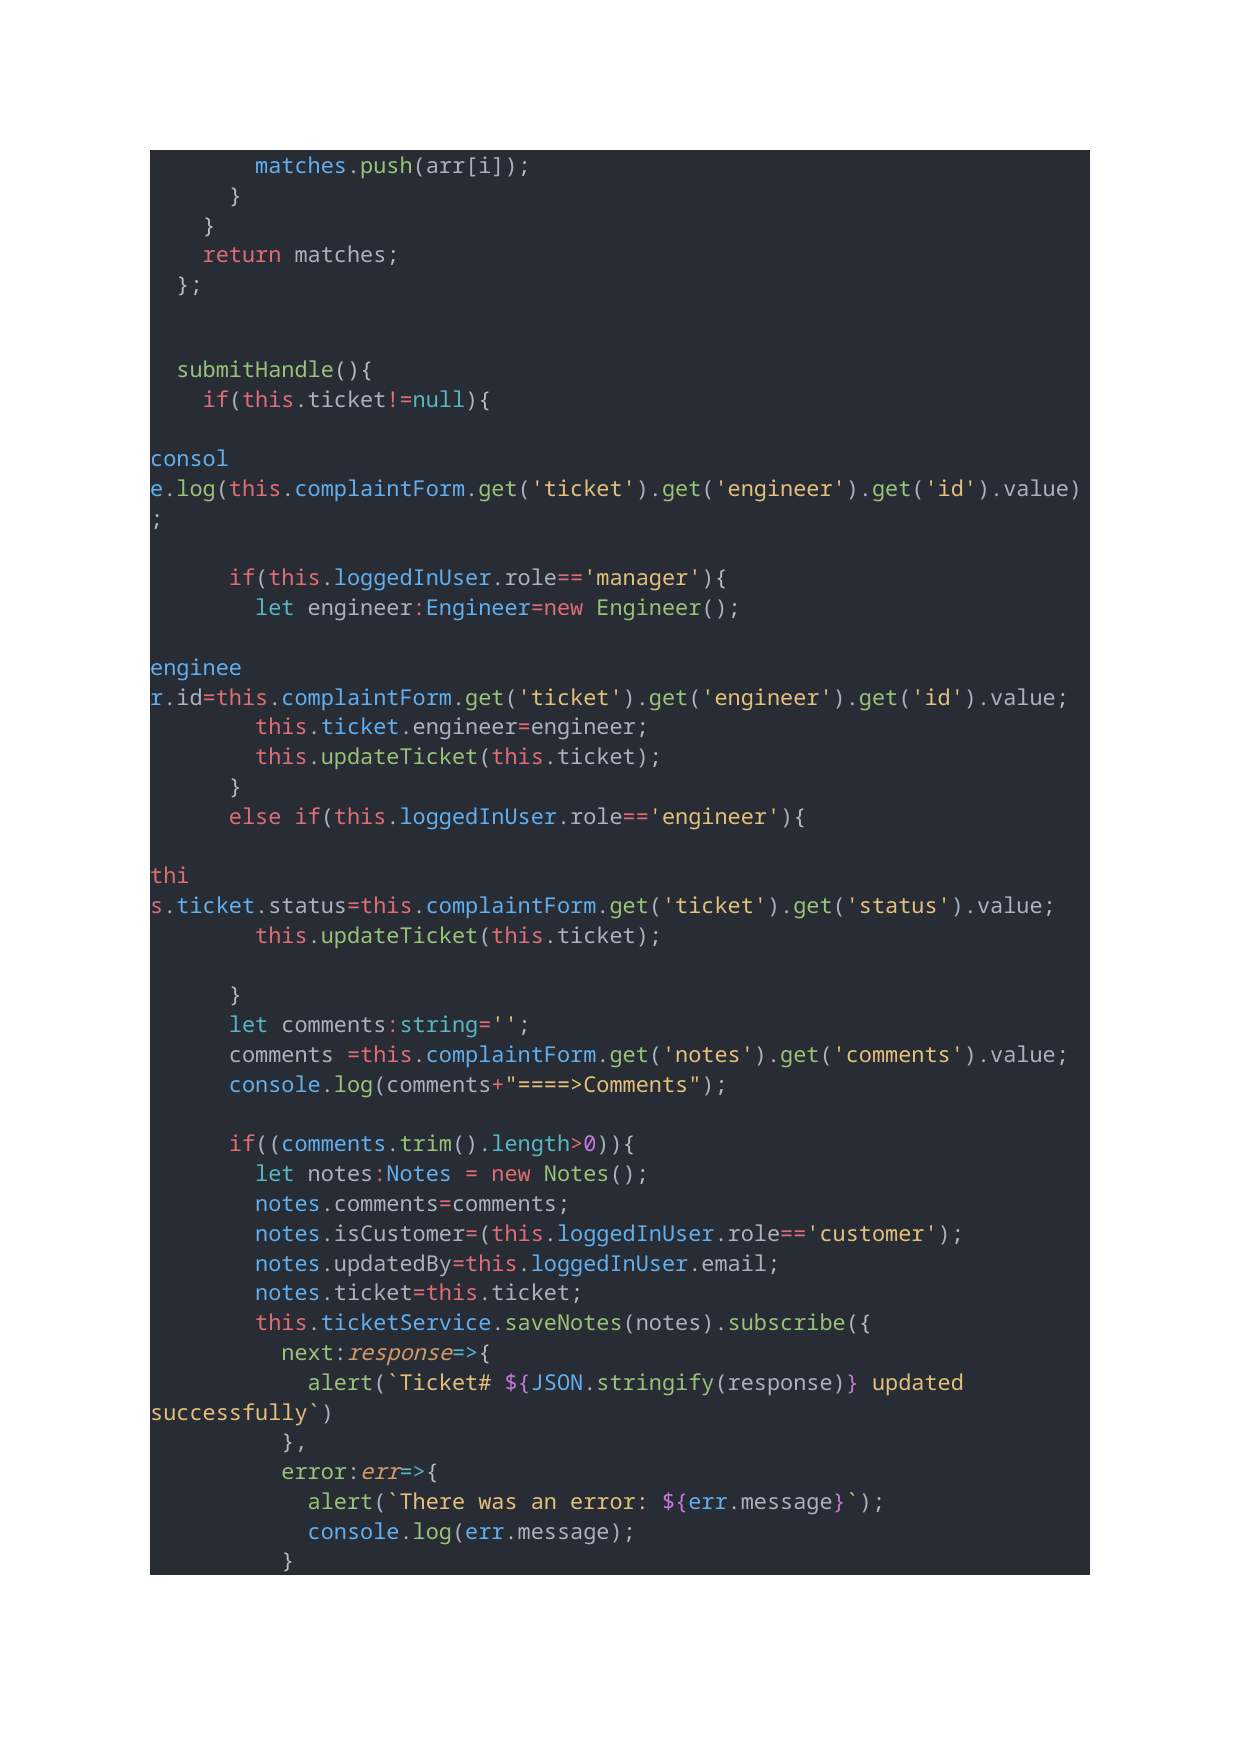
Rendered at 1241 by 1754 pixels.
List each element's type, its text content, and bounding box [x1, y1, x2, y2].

text } [150, 1545, 1090, 1575]
text notes.comments=comments; [150, 1188, 1090, 1218]
text notes.isCustomer=(this.loggedInUser.role=='customer'); [150, 1218, 1090, 1247]
text comments =this.complaintForm.get('notes').get('comments').value; [150, 1039, 1090, 1069]
text engineer.id=this.complaintForm.get('ticket').get('engineer').get('id').value; [150, 622, 1090, 711]
text console.log(this.complaintForm.get('ticket').get('engineer').get('id').value); [150, 413, 1090, 532]
text } [150, 209, 1090, 239]
text this.ticket.engineer=engineer; [150, 711, 1090, 741]
text this.ticketService.saveNotes(notes).subscribe({ [150, 1307, 1090, 1337]
text console.log(err.message); [150, 1516, 1090, 1545]
text return matches; [150, 239, 1090, 269]
text this.updateTicket(this.ticket); [150, 920, 1090, 949]
text notes.ticket=this.ticket; [150, 1277, 1090, 1307]
text } [150, 180, 1090, 209]
text if(this.ticket!=null){ [150, 383, 1090, 413]
text this.updateTicket(this.ticket); [150, 741, 1090, 771]
text console.log(comments+"====>Comments"); [150, 1069, 1090, 1098]
text let notes:Notes = new Notes(); [150, 1158, 1090, 1188]
text error:err=>{ [150, 1456, 1090, 1486]
text matches.push(arr[i]); [150, 150, 1090, 180]
text } [150, 979, 1090, 1009]
text alert(`Ticket# ${JSON.stringify(response)} updated successfully`) [150, 1367, 1090, 1426]
text this.ticket.status=this.complaintForm.get('ticket').get('status').value; [150, 830, 1090, 920]
text } [150, 771, 1090, 801]
text submitHandle(){ [150, 354, 1090, 383]
text else if(this.loggedInUser.role=='engineer'){ [150, 801, 1090, 830]
text notes.updatedBy=this.loggedInUser.email; [150, 1247, 1090, 1277]
text if(this.loggedInUser.role=='manager'){ [150, 562, 1090, 592]
text let engineer:Engineer=new Engineer(); [150, 592, 1090, 622]
text }, [150, 1426, 1090, 1456]
text next:response=>{ [150, 1337, 1090, 1367]
text let comments:string=''; [150, 1009, 1090, 1039]
text alert(`There was an error: ${err.message}`); [150, 1486, 1090, 1516]
text if((comments.trim().length>0)){ [150, 1128, 1090, 1158]
text }; [150, 269, 1090, 299]
